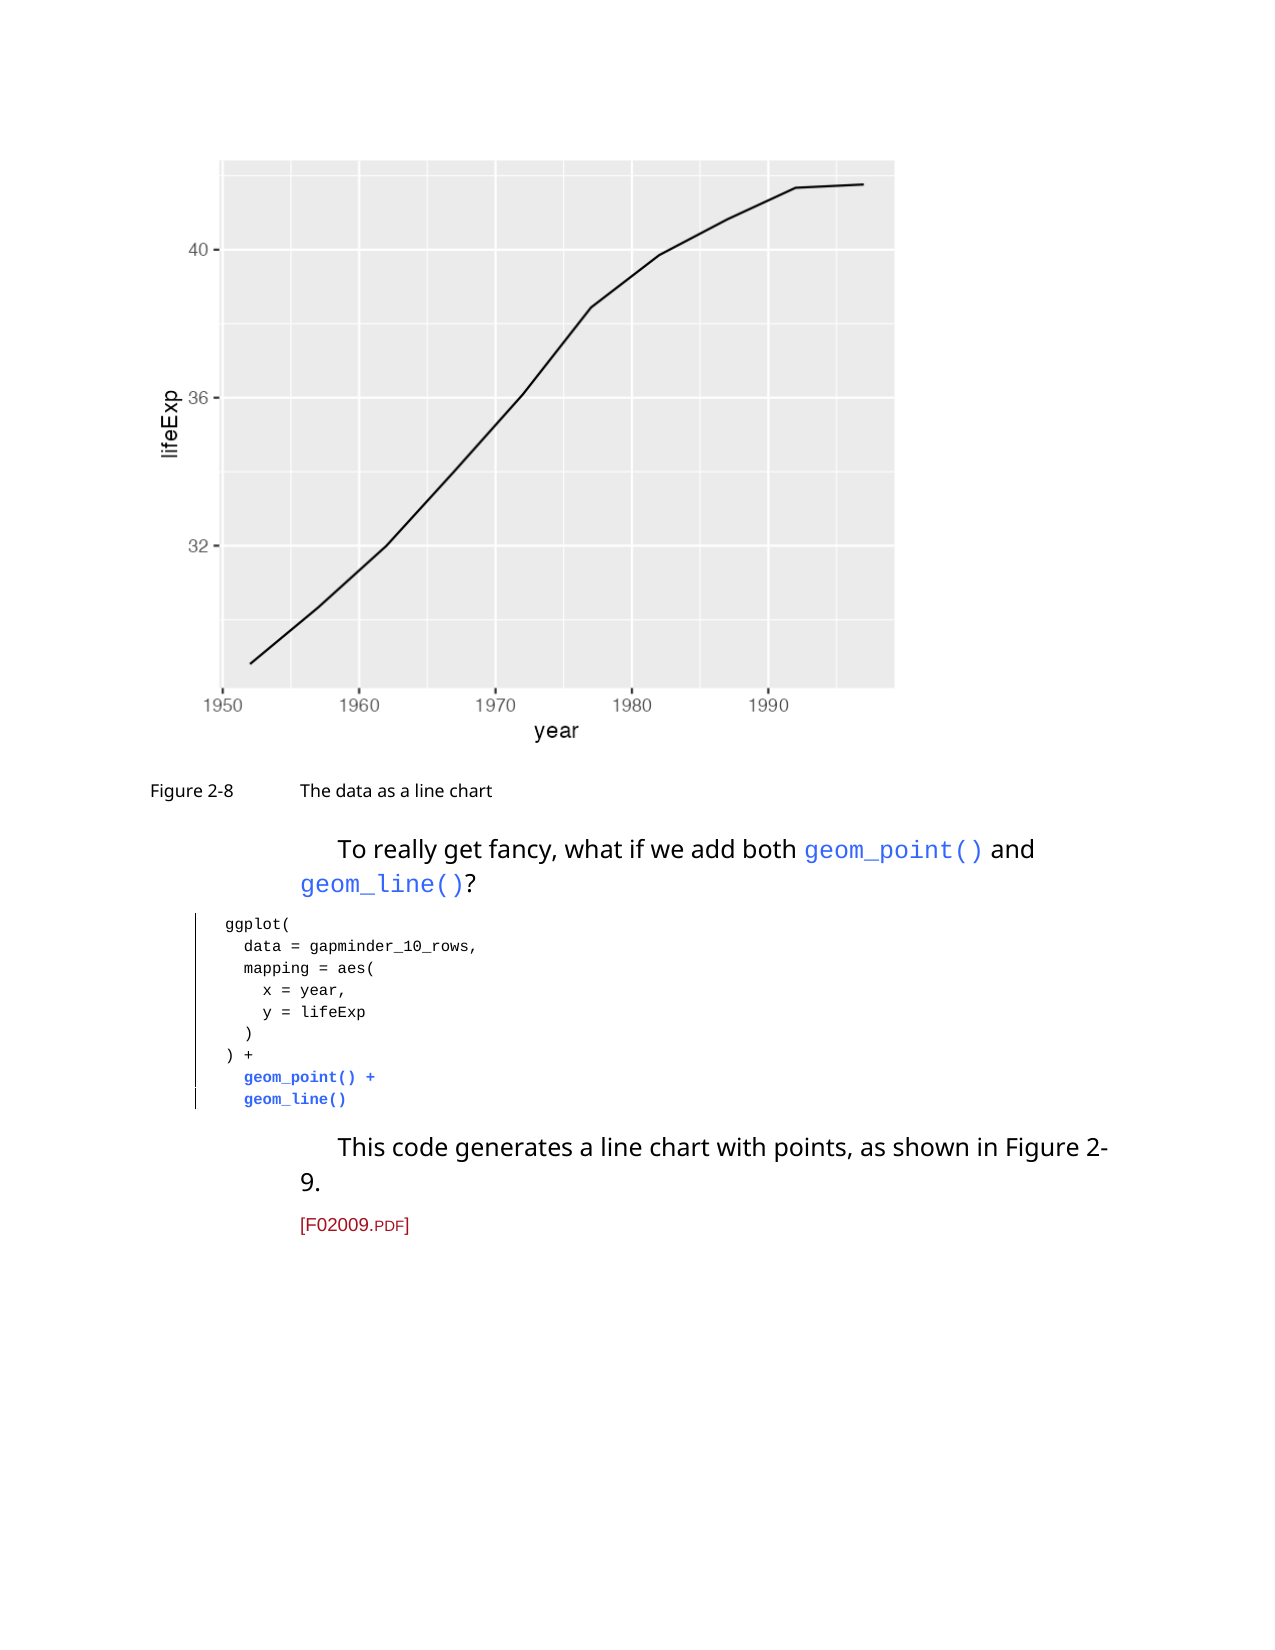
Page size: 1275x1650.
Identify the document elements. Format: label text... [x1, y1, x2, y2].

text ) + [196, 1044, 1125, 1066]
text This code generates a line chart with points, as shown in Figure 2-9. [300, 1130, 1125, 1198]
text geom_line() [196, 1087, 1125, 1109]
text ggplot( [195, 912, 1125, 934]
text The data as a line chart [150, 779, 1125, 803]
text [F02009.pdf] [300, 1211, 1125, 1236]
text mapping = aes( [196, 956, 1125, 978]
text y = lifeExp [196, 1000, 1125, 1022]
text To really get fancy, what if we add both geom_point() and geom_line()? [300, 831, 1125, 900]
text x = year, [196, 978, 1125, 1000]
text data = gapminder_10_rows, [196, 934, 1125, 956]
text geom_point() + [196, 1066, 1125, 1087]
picture [150, 150, 905, 754]
text ) [196, 1022, 1125, 1044]
